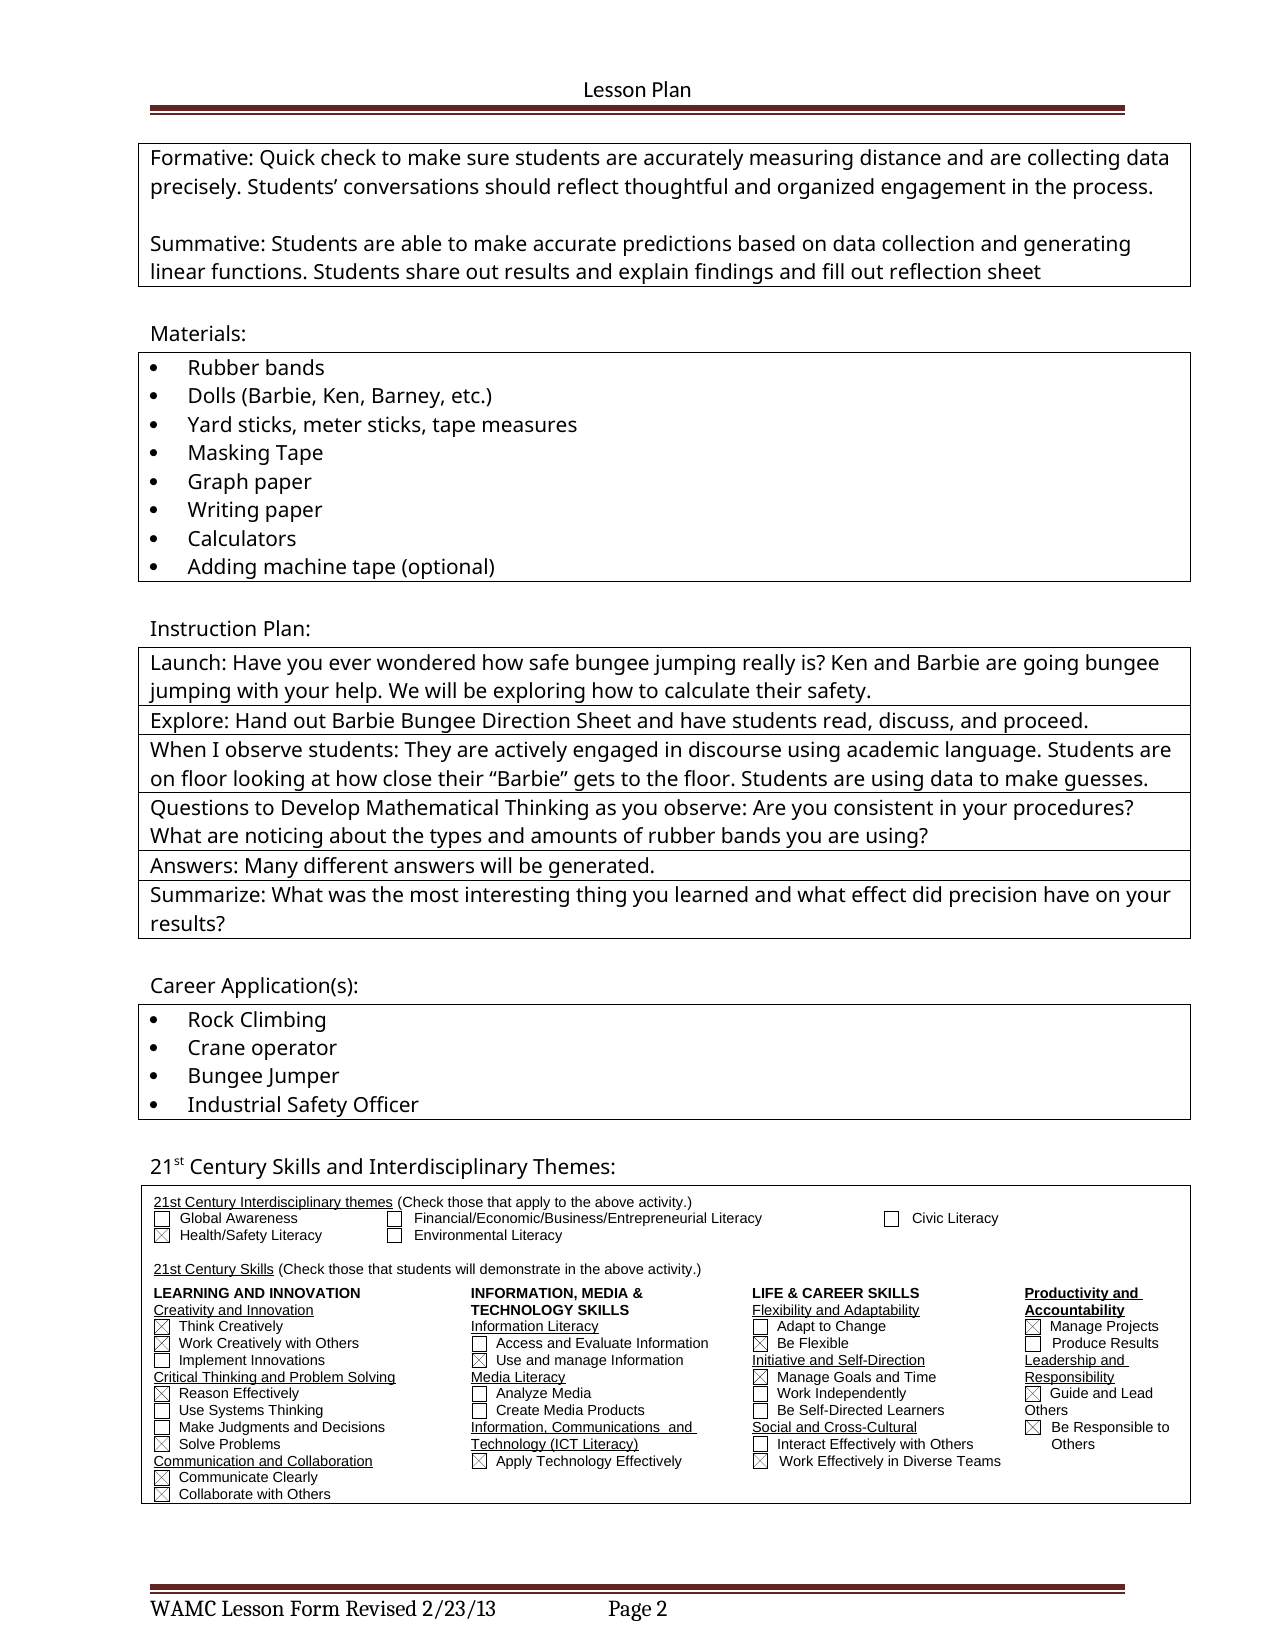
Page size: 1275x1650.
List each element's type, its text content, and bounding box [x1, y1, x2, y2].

table_header Formative: Quick check to make sure students are accurately measuring distance and are collecting data precisely. Students’ conversations should reflect thoughtful and organized engagement in the process. Summative: Students are able to make accurate predictions based on data collection and generating linear functions. Students share out results and explain findings and fill out reflection sheet [139, 144, 1190, 286]
table_cell INFORMATION, MEDIA & TECHNOLOGY SKILLS Information Literacy Access and Evaluate Information Use and manage Information Media Literacy Analyze Media Create Media Products Information, Communications and Technology (ICT Literacy) Apply Technology Effectively [459, 1277, 741, 1503]
table_cell Productivity and Accountability Manage Projects Produce Results Leadership and Responsibility Guide and Lead Others Be Responsible to Others [1013, 1277, 1190, 1503]
text Instruction Plan: [150, 614, 1125, 643]
table_cell Answers: Many different answers will be generated. [139, 851, 1190, 879]
table_cell LIFE & CAREER SKILLS Flexibility and Adaptability Adapt to Change Be Flexible Initiative and Self-Direction Manage Goals and Time Work Independently Be Self-Directed Learners Social and Cross-Cultural Interact Effectively with Others Work Effectively in Diverse Teams [741, 1277, 1013, 1503]
table_header Launch: Have you ever wondered how safe bungee jumping really is? Ken and Barbie are going bungee jumping with your help. We will be exploring how to calculate their safety. [139, 648, 1190, 705]
table_cell Summarize: What was the most interesting thing you learned and what effect did precision have on your results? [139, 881, 1190, 937]
table_cell Questions to Develop Mathematical Thinking as you observe: Are you consistent in your procedures? What are noticing about the types and amounts of rubber bands you are using? [139, 793, 1190, 850]
text Materials: [150, 319, 1125, 348]
text 21st Century Skills and Interdisciplinary Themes: [150, 1152, 1125, 1181]
table_cell Explore: Hand out Barbie Bungee Direction Sheet and have students read, discuss, and proceed. [139, 706, 1190, 734]
table_header Rock Climbing Crane operator Bungee Jumper Industrial Safety Officer [139, 1005, 1190, 1118]
table_cell LEARNING AND INNOVATION Creativity and Innovation Think Creatively Work Creatively with Others Implement Innovations Critical Thinking and Problem Solving Reason Effectively Use Systems Thinking Make Judgments and Decisions Solve Problems Communication and Collaboration Communicate Clearly Collaborate with Others [142, 1277, 459, 1503]
text Career Application(s): [150, 971, 1125, 999]
table_cell When I observe students: They are actively engaged in discourse using academic language. Students are on floor looking at how close their “Barbie” gets to the floor. Students are using data to make guesses. [139, 735, 1190, 792]
table_header 21st Century Interdisciplinary themes (Check those that apply to the above activity.) Global Awareness Financial/Economic/Business/Entrepreneurial Literacy Civic Literacy Health/Safety Literacy Environmental Literacy 21st Century Skills (Check those that students will demonstrate in the above activity.) [142, 1186, 1190, 1277]
table_header Rubber bands Dolls (Barbie, Ken, Barney, etc.) Yard sticks, meter sticks, tape measures Masking Tape Graph paper Writing paper Calculators Adding machine tape (optional) [139, 353, 1190, 581]
